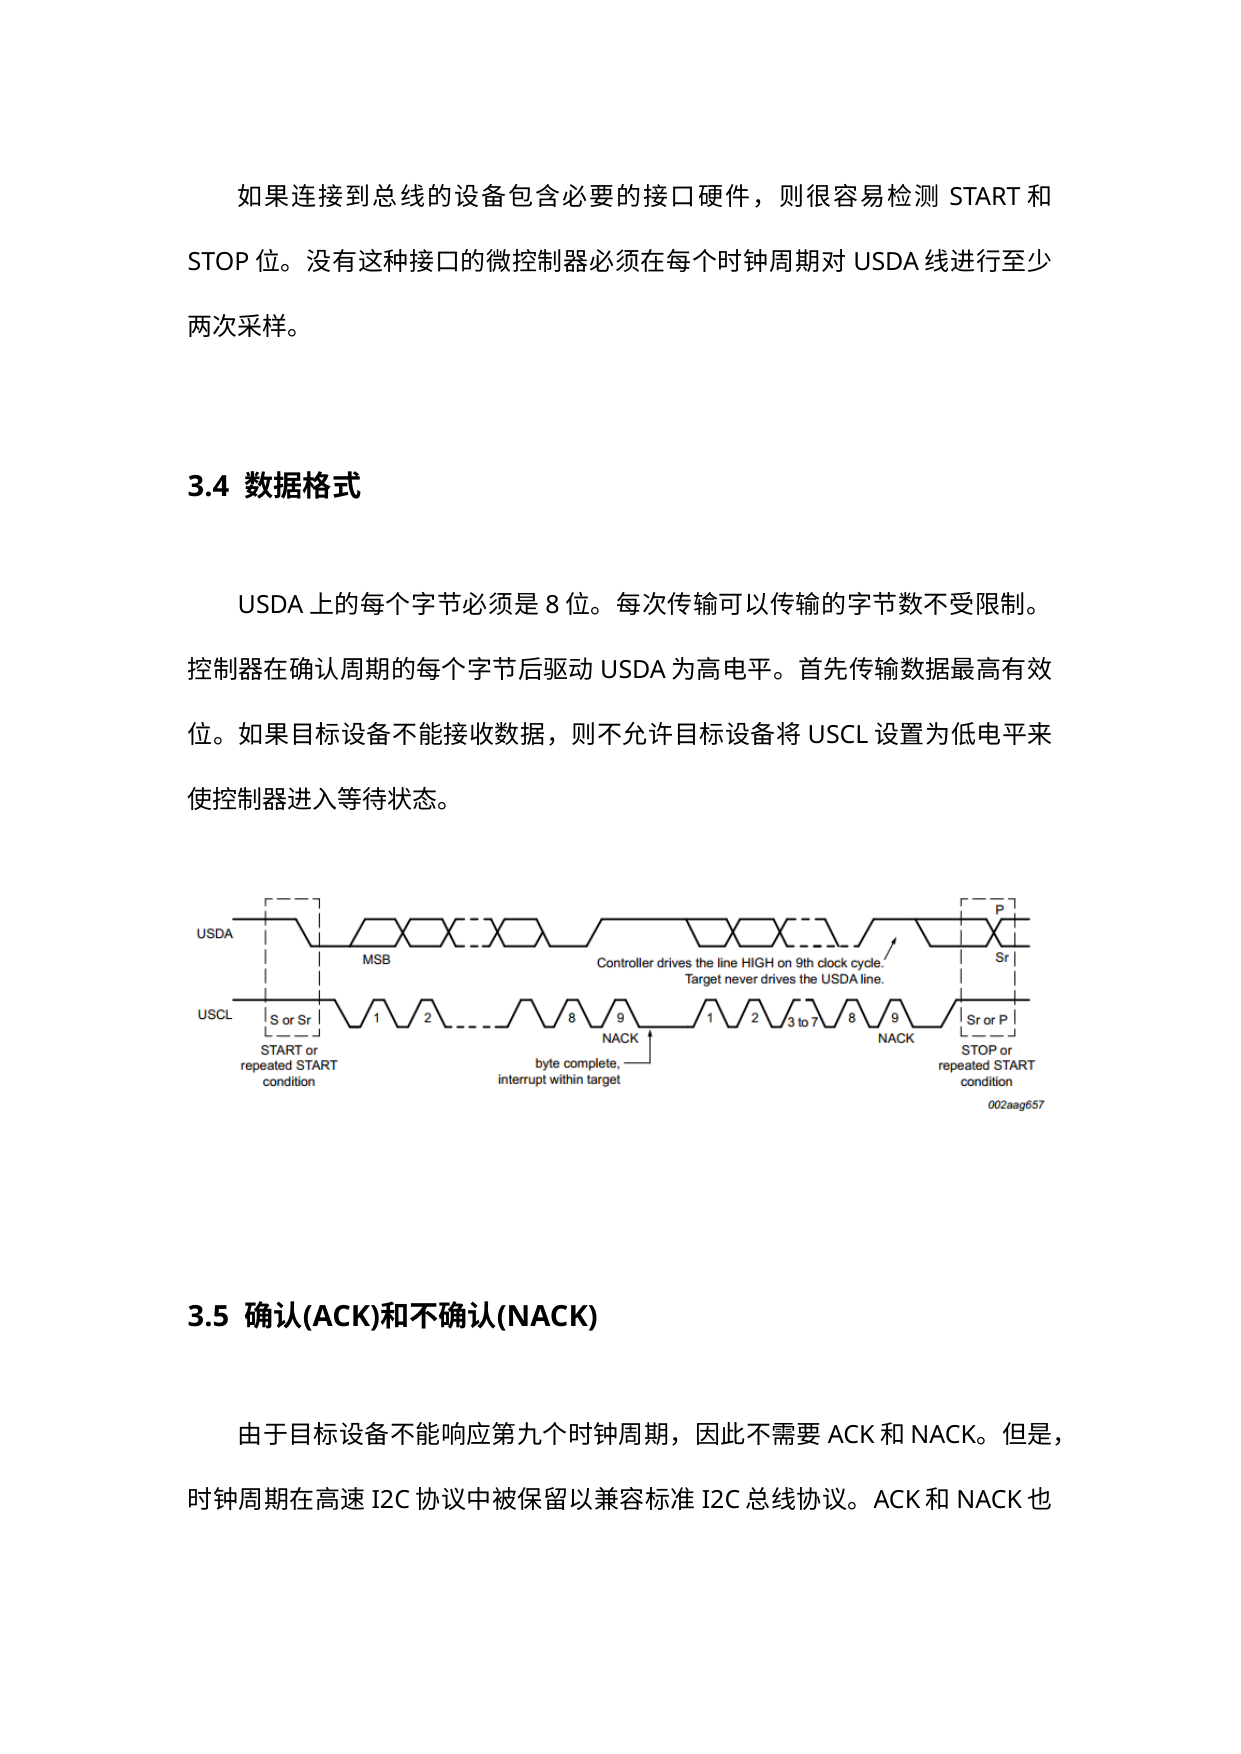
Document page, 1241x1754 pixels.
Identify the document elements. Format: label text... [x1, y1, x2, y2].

subtitle 3.4 数据格式 [187, 451, 1053, 516]
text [187, 1401, 1053, 1531]
text 如果连接到总线的设备包含必要的接口硬件，则很容易检测START和STOP位。没有这种接口的微控制器必须在每个时钟周期对USDA线进行至少两次采样。 [187, 162, 1053, 357]
text USDA上的每个字节必须是8位。每次传输可以传输的字节数不受限制。控制器在确认周期的每个字节后驱动USDA为高电平。首先传输数据最高有效位。如果目标设备不能接收数据，则不允许目标设备将USCL设置为低电平来使控制器进入等待状态。 [187, 570, 1053, 830]
subtitle 3.5 确认(ACK)和不确认(NACK) [187, 1282, 1053, 1347]
picture [187, 895, 1053, 1113]
